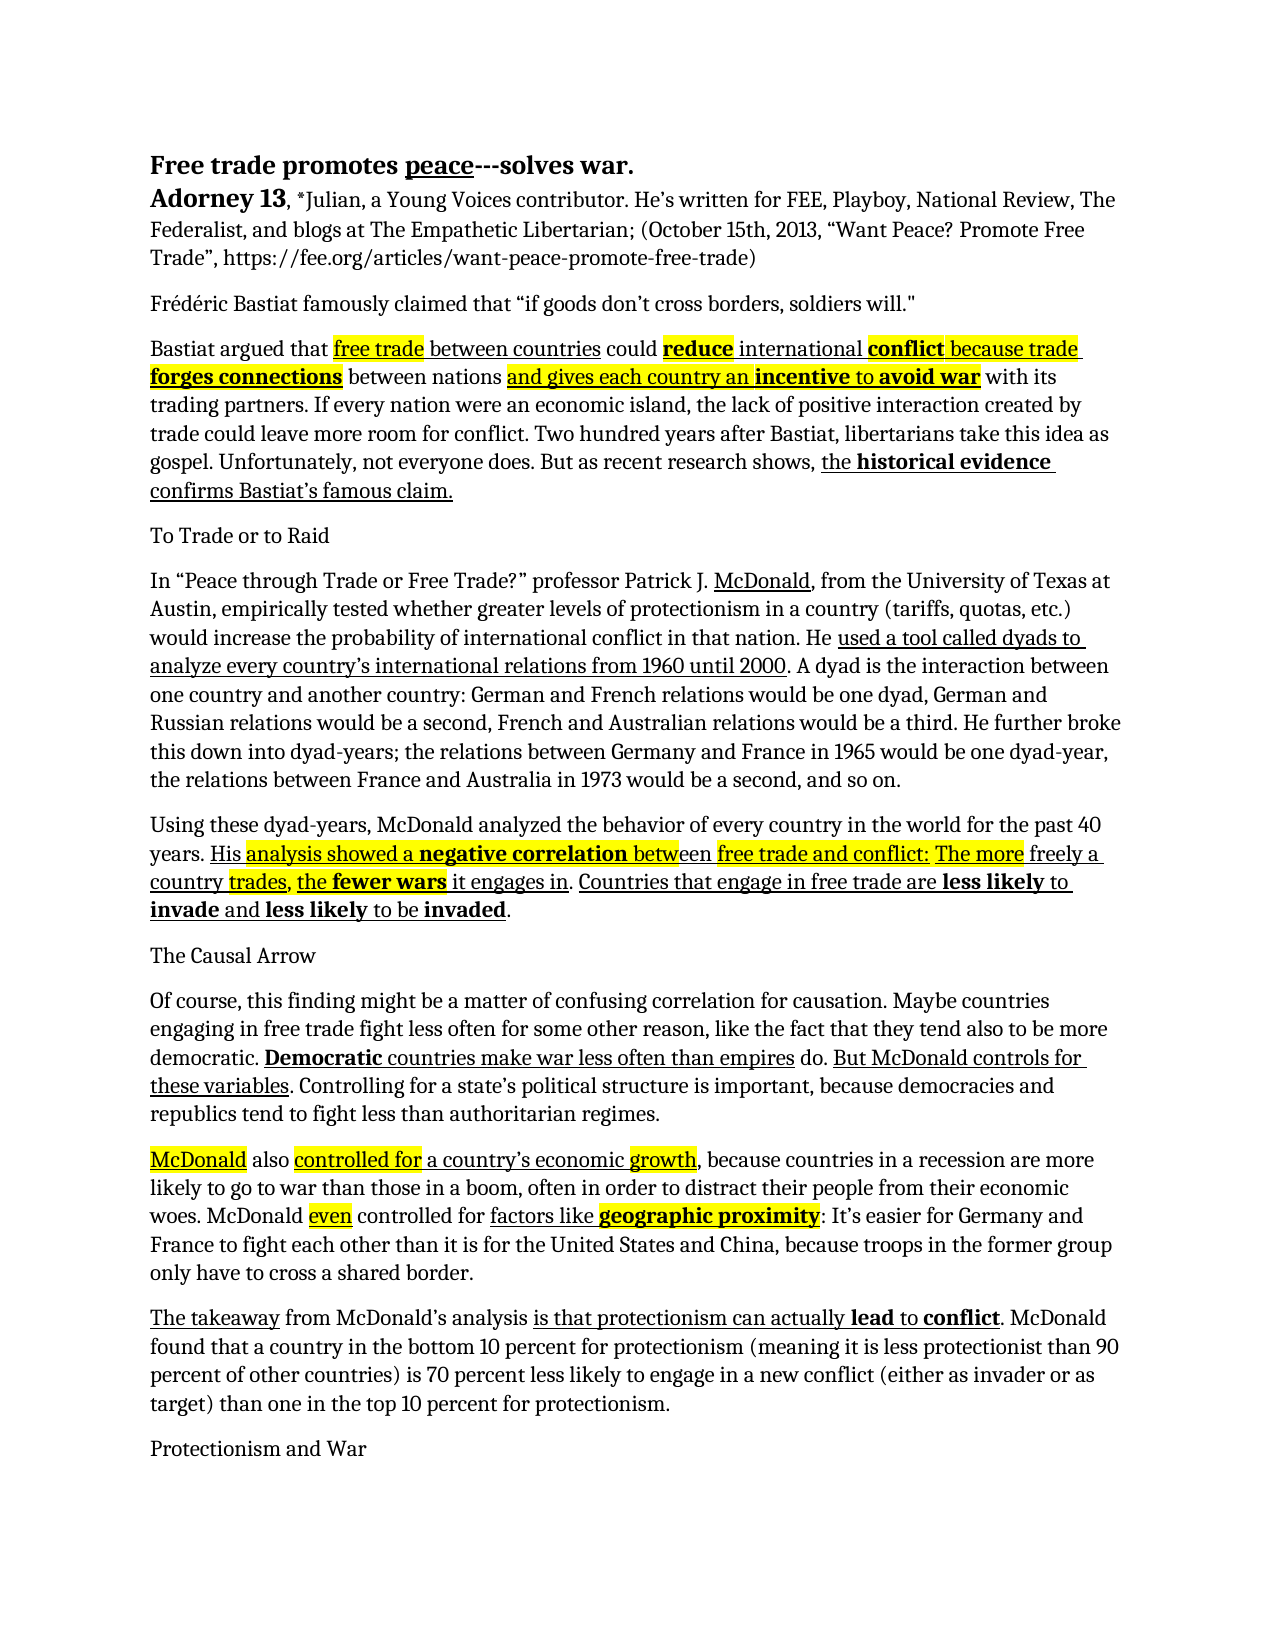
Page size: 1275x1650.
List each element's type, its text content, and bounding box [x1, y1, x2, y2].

text Of course, this finding might be a matter of confusing correlation for causation. Maybe countries engaging in free trade fight less often for some other reason, like the fact that they tend also to be more democratic. Democratic countries make war less often than empires do. But McDonald controls for these variables. Controlling for a state’s political structure is important, because democracies and republics tend to fight less than authoritarian regimes. [150, 987, 1125, 1128]
text Frédéric Bastiat famously claimed that “if goods don’t cross borders, soldiers will." [150, 290, 1125, 317]
text Bastiat argued that free trade between countries could reduce international conflict because trade forges connections between nations and gives each country an incentive to avoid war with its trading partners. If every nation were an economic island, the lack of positive interaction created by trade could leave more room for conflict. Two hundred years after Bastiat, libertarians take this idea as gospel. Unfortunately, not everyone does. But as recent research shows, the historical evidence confirms Bastiat’s famous claim. [150, 335, 1125, 504]
text The takeaway from McDonald’s analysis is that protectionism can actually lead to conflict. McDonald found that a country in the bottom 10 percent for protectionism (meaning it is less protectionist than 90 percent of other countries) is 70 percent less likely to engage in a new conflict (either as invader or as target) than one in the top 10 percent for protectionism. [150, 1305, 1125, 1417]
text McDonald also controlled for a country’s economic growth, because countries in a recession are more likely to go to war than those in a boom, often in order to distract their people from their economic woes. McDonald even controlled for factors like geographic proximity: It’s easier for Germany and France to fight each other than it is for the United States and China, because troops in the former group only have to cross a shared border. [150, 1146, 1125, 1286]
text To Trade or to Raid [150, 523, 1125, 549]
text Adorney 13, *Julian, a Young Voices contributor. He’s written for FEE, Playboy, National Review, The Federalist, and blogs at The Empathetic Libertarian; (October 15th, 2013, “Want Peace? Promote Free Trade”, https://fee.org/articles/want-peace-promote-free-trade) [150, 183, 1125, 272]
subtitle Free trade promotes peace---solves war. [150, 150, 1125, 181]
text In “Peace through Trade or Free Trade?” professor Patrick J. McDonald, from the University of Texas at Austin, empirically tested whether greater levels of protectionism in a country (tariffs, quotas, etc.) would increase the probability of international conflict in that nation. He used a tool called dyads to analyze every country’s international relations from 1960 until 2000. A dyad is the interaction between one country and another country: German and French relations would be one dyad, German and Russian relations would be a second, French and Australian relations would be a third. He further broke this down into dyad-years; the relations between Germany and France in 1965 would be one dyad-year, the relations between France and Australia in 1973 would be a second, and so on. [150, 568, 1125, 793]
text The Causal Arrow [150, 942, 1125, 969]
text Protectionism and War [150, 1436, 1125, 1462]
text Using these dyad-years, McDonald analyzed the behavior of every country in the world for the past 40 years. His analysis showed a negative correlation between free trade and conflict: The more freely a country trades, the fewer wars it engages in. Countries that engage in free trade are less likely to invade and less likely to be invaded. [150, 812, 1125, 924]
